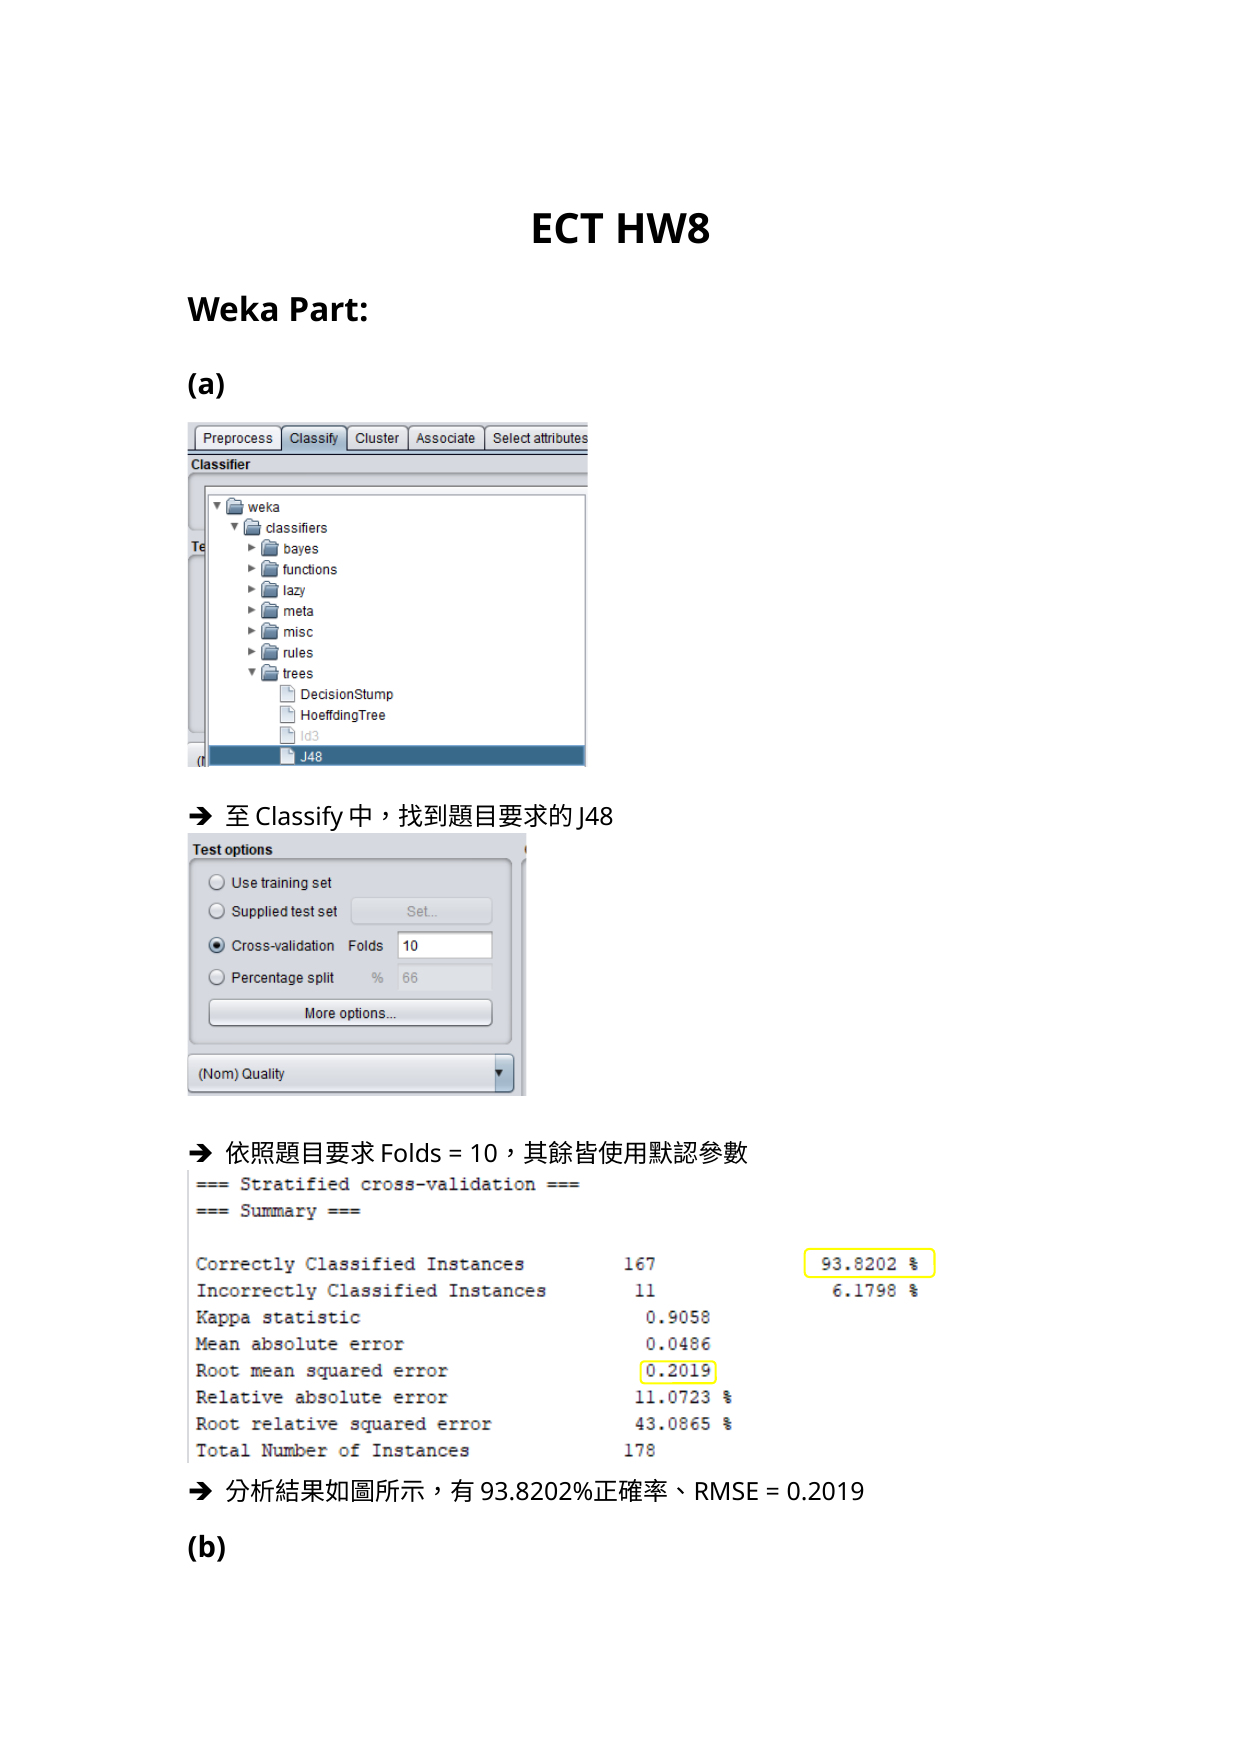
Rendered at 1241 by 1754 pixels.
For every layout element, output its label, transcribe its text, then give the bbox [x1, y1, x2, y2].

text Weka Part: [187, 271, 1053, 346]
title ECT HW8 [187, 189, 1053, 264]
picture [187, 1170, 935, 1463]
text (b) [187, 1508, 1053, 1583]
picture [187, 420, 588, 767]
text (a) [187, 346, 1053, 421]
picture [187, 833, 527, 1096]
list 至Classify中，找到題目要求的J48 [187, 796, 1053, 833]
list 分析結果如圖所示，有93.8202%正確率、RMSE = 0.2019 [187, 1471, 1053, 1508]
picture [806, 1250, 933, 1276]
list 依照題目要求Folds = 10，其餘皆使用默認參數 [187, 1133, 1053, 1171]
